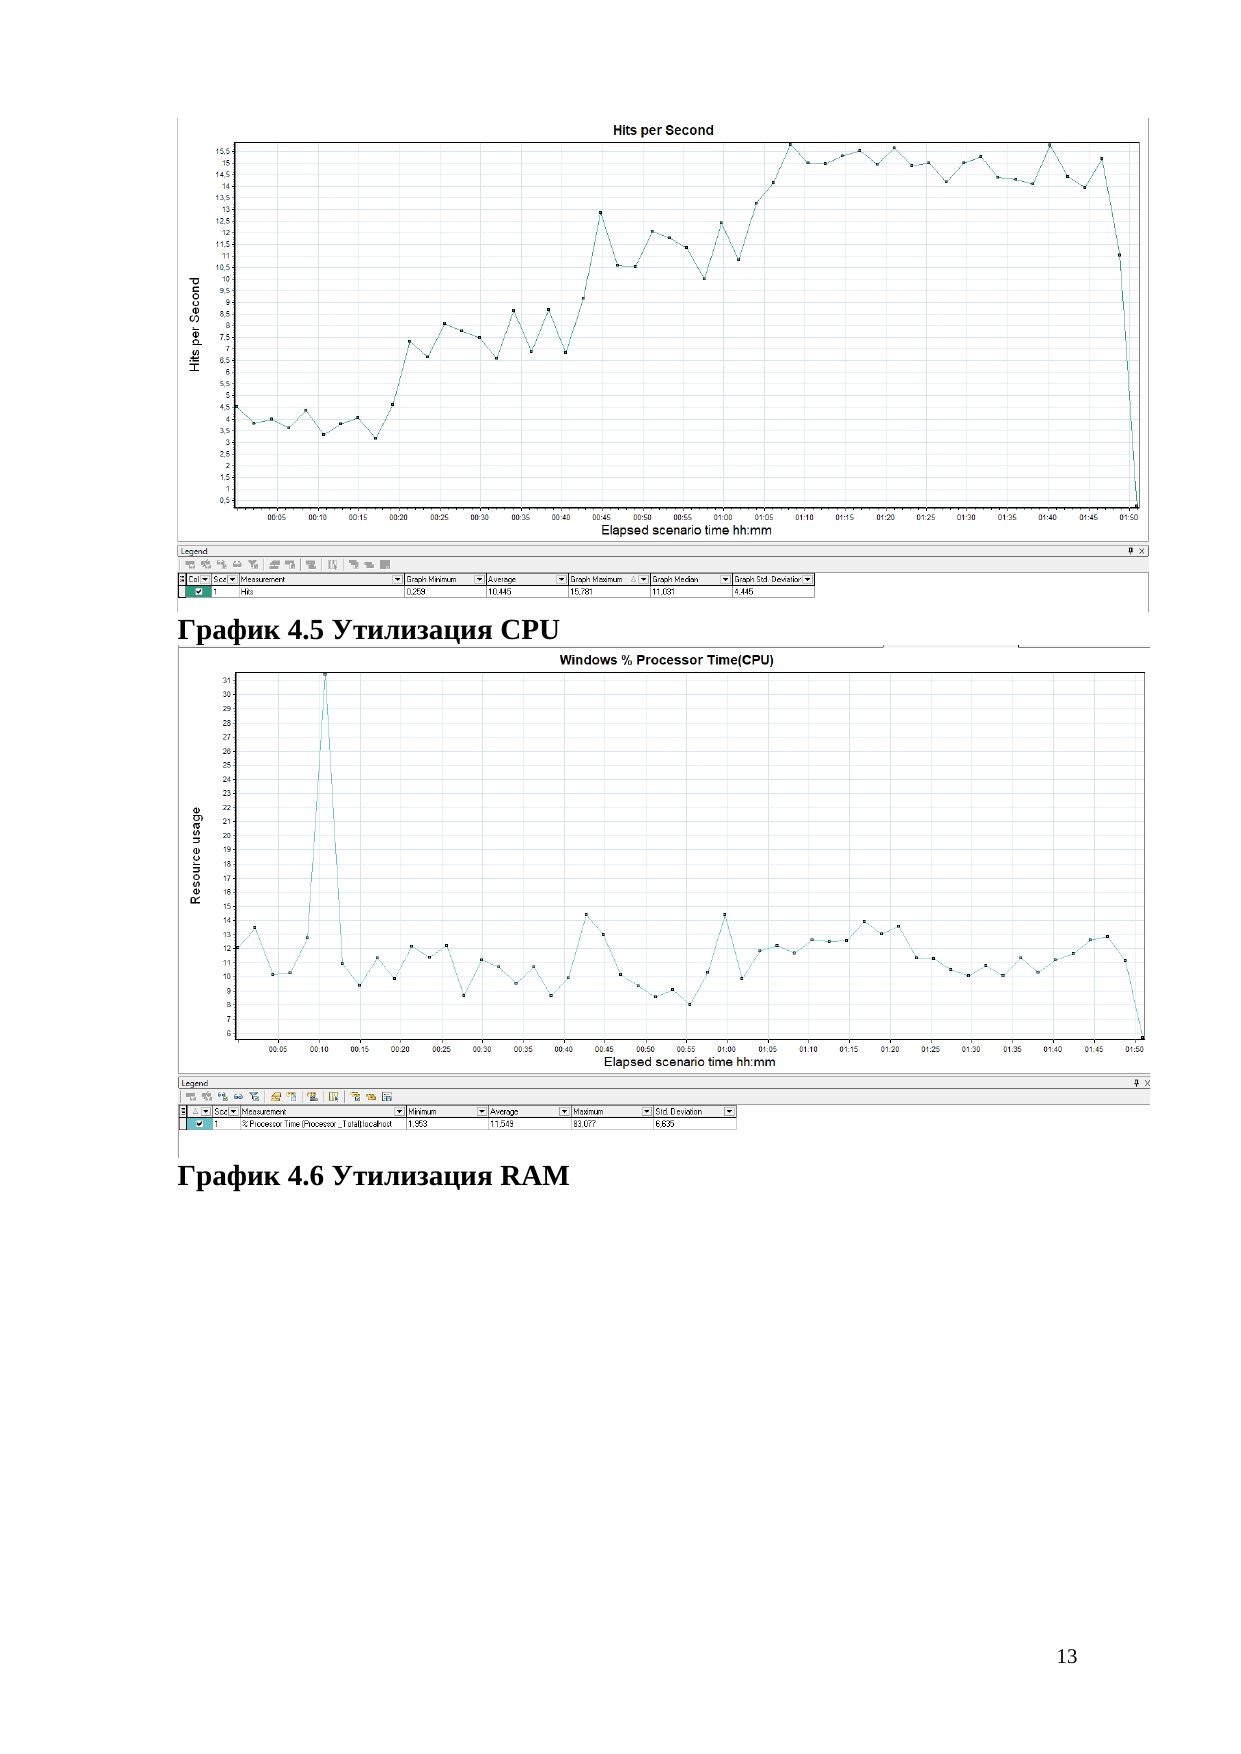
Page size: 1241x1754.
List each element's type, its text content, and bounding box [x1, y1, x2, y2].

text График 4.5 Утилизация CPU [177, 612, 1152, 646]
picture [177, 118, 1150, 612]
text График 4.6 Утилизация RAM [177, 1158, 1152, 1191]
picture [177, 645, 1151, 1158]
